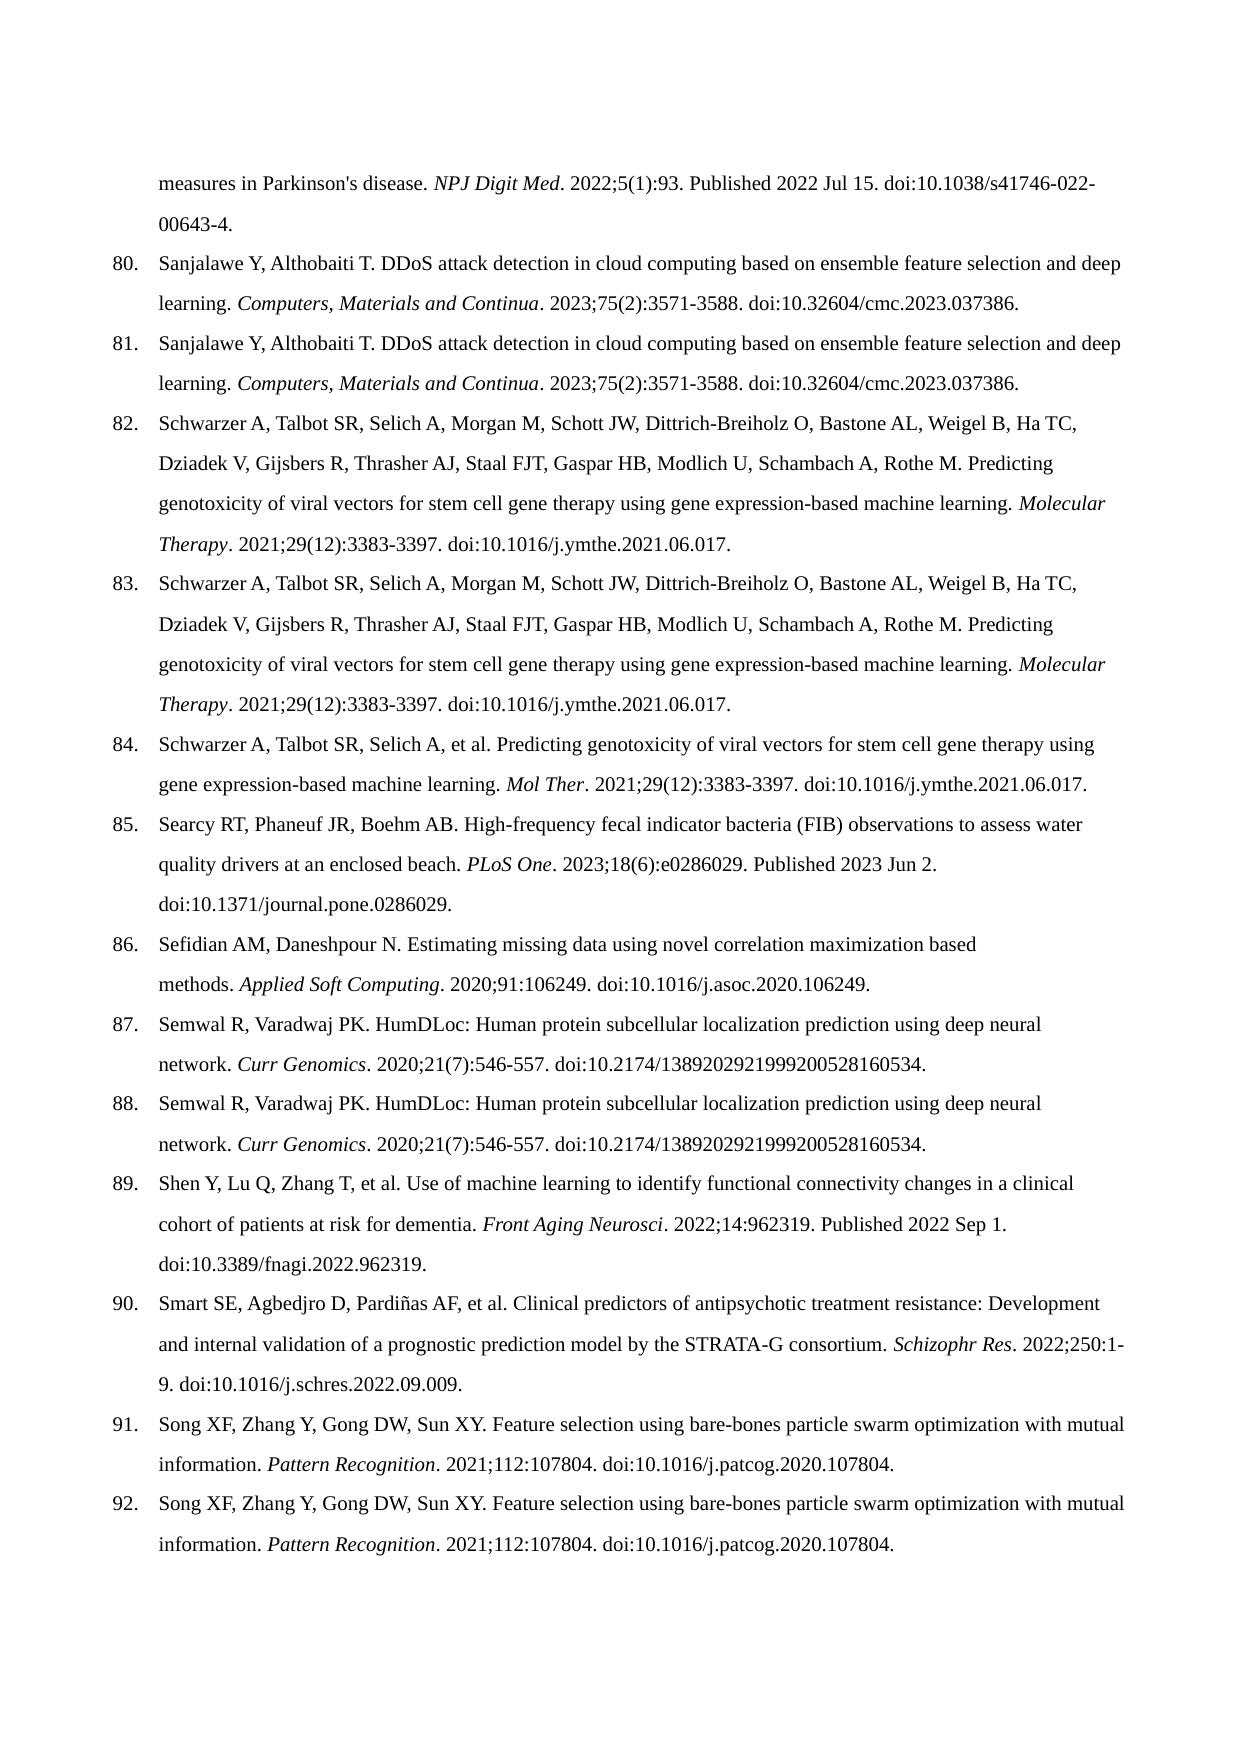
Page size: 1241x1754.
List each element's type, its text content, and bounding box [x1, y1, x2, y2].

list Smart SE, Agbedjro D, Pardiñas AF, et al. Clinical predictors of antipsychotic treatment resistance: Development and internal validation of a prognostic prediction model by the STRATA-G consortium. Schizophr Res. 2022;250:1-9. doi:10.1016/j.schres.2022.09.009. [112, 1285, 1128, 1403]
list Song XF, Zhang Y, Gong DW, Sun XY. Feature selection using bare-bones particle swarm optimization with mutual information. Pattern Recognition. 2021;112:107804. doi:10.1016/j.patcog.2020.107804. [112, 1485, 1128, 1563]
list Sanjalawe Y, Althobaiti T. DDoS attack detection in cloud computing based on ensemble feature selection and deep learning. Computers, Materials and Continua. 2023;75(2):3571-3588. doi:10.32604/cmc.2023.037386. [112, 324, 1128, 402]
list Schwarzer A, Talbot SR, Selich A, et al. Predicting genotoxicity of viral vectors for stem cell gene therapy using gene expression-based machine learning. Mol Ther. 2021;29(12):3383-3397. doi:10.1016/j.ymthe.2021.06.017. [112, 725, 1128, 803]
list Shen Y, Lu Q, Zhang T, et al. Use of machine learning to identify functional connectivity changes in a clinical cohort of patients at risk for dementia. Front Aging Neurosci. 2022;14:962319. Published 2022 Sep 1. doi:10.3389/fnagi.2022.962319. [112, 1164, 1128, 1283]
list Schwarzer A, Talbot SR, Selich A, Morgan M, Schott JW, Dittrich-Breiholz O, Bastone AL, Weigel B, Ha TC, Dziadek V, Gijsbers R, Thrasher AJ, Staal FJT, Gaspar HB, Modlich U, Schambach A, Rothe M. Predicting genotoxicity of viral vectors for stem cell gene therapy using gene expression-based machine learning. Molecular Therapy. 2021;29(12):3383-3397. doi:10.1016/j.ymthe.2021.06.017. [112, 564, 1128, 723]
list Sanjalawe Y, Althobaiti T. DDoS attack detection in cloud computing based on ensemble feature selection and deep learning. Computers, Materials and Continua. 2023;75(2):3571-3588. doi:10.32604/cmc.2023.037386. [112, 244, 1128, 322]
list Song XF, Zhang Y, Gong DW, Sun XY. Feature selection using bare-bones particle swarm optimization with mutual information. Pattern Recognition. 2021;112:107804. doi:10.1016/j.patcog.2020.107804. [112, 1405, 1128, 1483]
list Schwarzer A, Talbot SR, Selich A, Morgan M, Schott JW, Dittrich-Breiholz O, Bastone AL, Weigel B, Ha TC, Dziadek V, Gijsbers R, Thrasher AJ, Staal FJT, Gaspar HB, Modlich U, Schambach A, Rothe M. Predicting genotoxicity of viral vectors for stem cell gene therapy using gene expression-based machine learning. Molecular Therapy. 2021;29(12):3383-3397. doi:10.1016/j.ymthe.2021.06.017. [112, 404, 1128, 563]
list Semwal R, Varadwaj PK. HumDLoc: Human protein subcellular localization prediction using deep neural network. Curr Genomics. 2020;21(7):546-557. doi:10.2174/1389202921999200528160534. [112, 1005, 1128, 1083]
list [112, 164, 1128, 242]
list Sefidian AM, Daneshpour N. Estimating missing data using novel correlation maximization based methods. Applied Soft Computing. 2020;91:106249. doi:10.1016/j.asoc.2020.106249. [112, 925, 1128, 1003]
list Searcy RT, Phaneuf JR, Boehm AB. High-frequency fecal indicator bacteria (FIB) observations to assess water quality drivers at an enclosed beach. PLoS One. 2023;18(6):e0286029. Published 2023 Jun 2. doi:10.1371/journal.pone.0286029. [112, 805, 1128, 923]
list Semwal R, Varadwaj PK. HumDLoc: Human protein subcellular localization prediction using deep neural network. Curr Genomics. 2020;21(7):546-557. doi:10.2174/1389202921999200528160534. [112, 1085, 1128, 1163]
